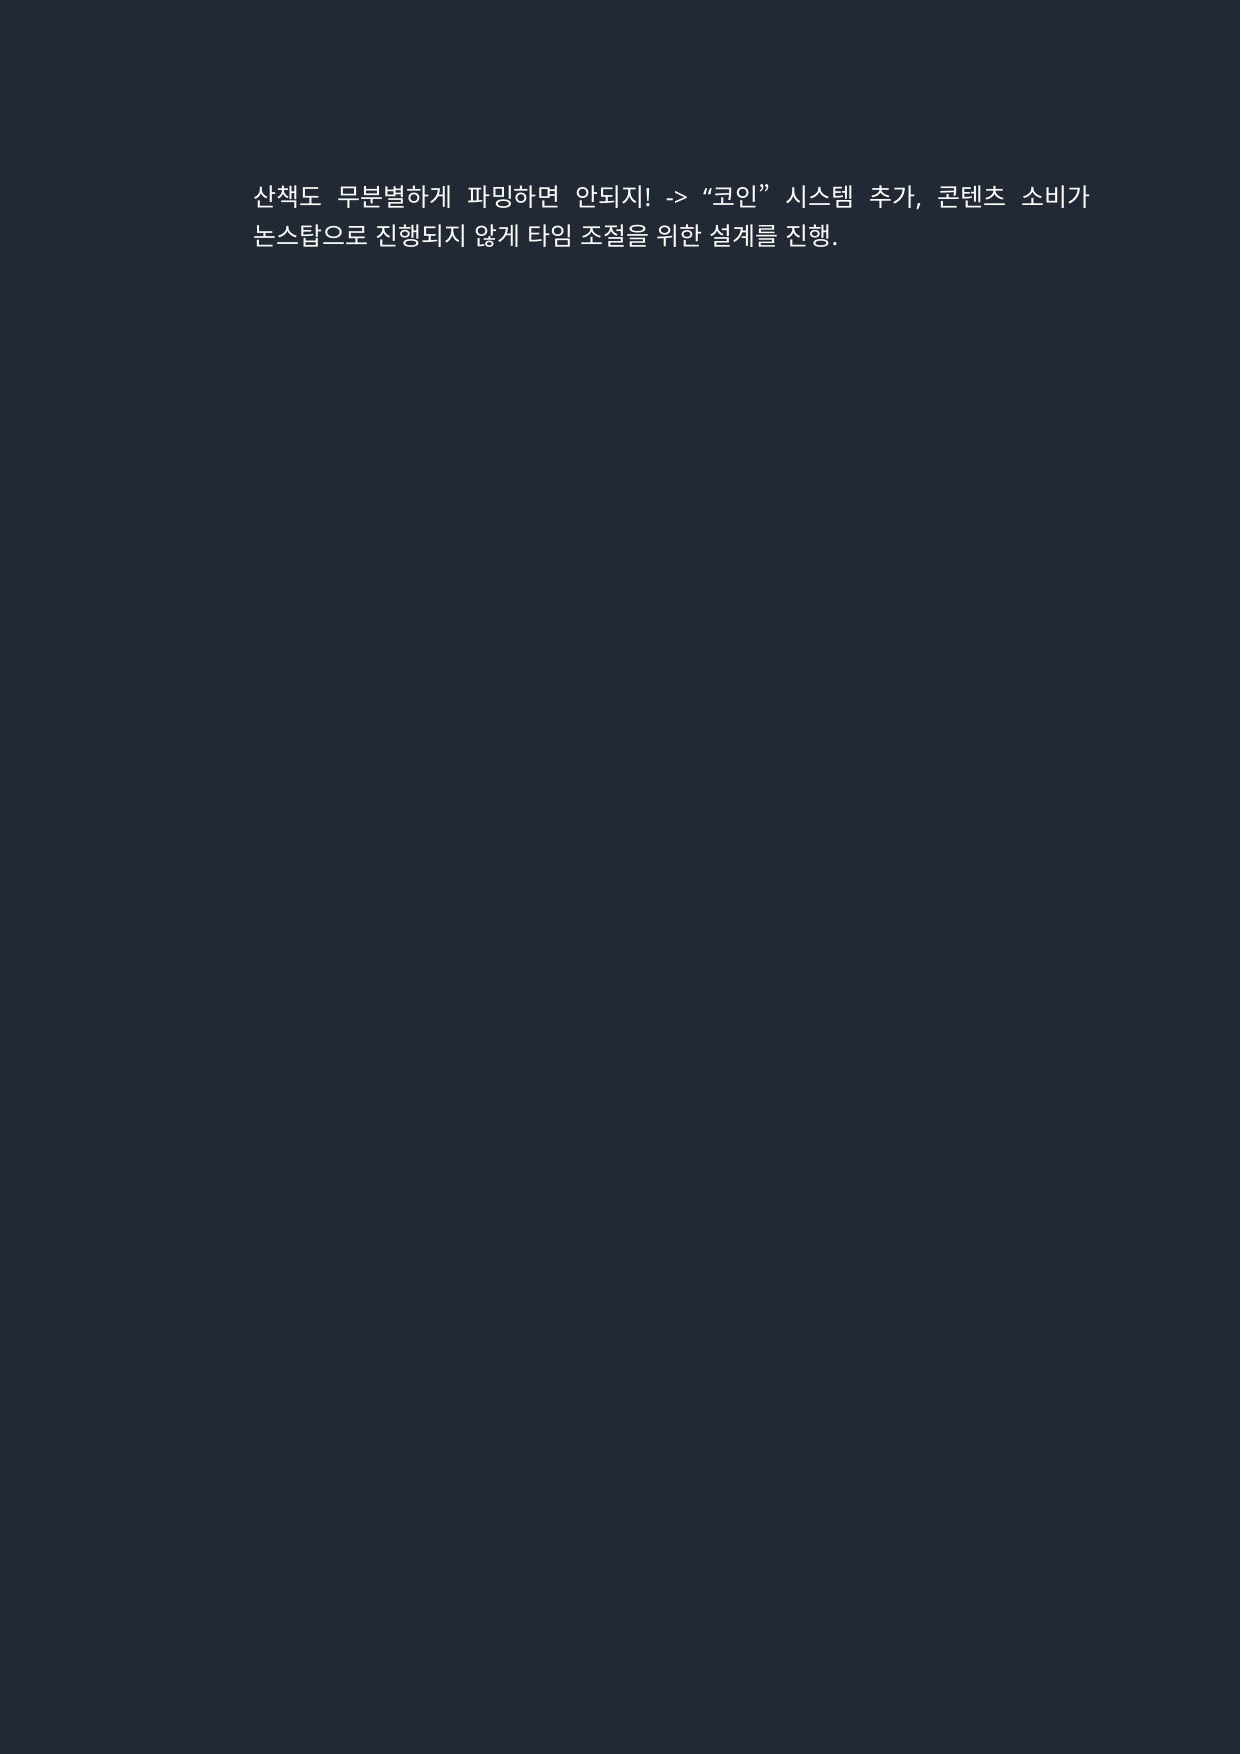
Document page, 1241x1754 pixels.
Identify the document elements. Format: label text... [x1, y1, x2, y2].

list 산책도 무분별하게 파밍하면 안되지! -> “코인” 시스템 추가, 콘텐츠 소비가 논스탑으로 진행되지 않게 타임 조절을 위한 설계를 진행. [253, 177, 1090, 252]
